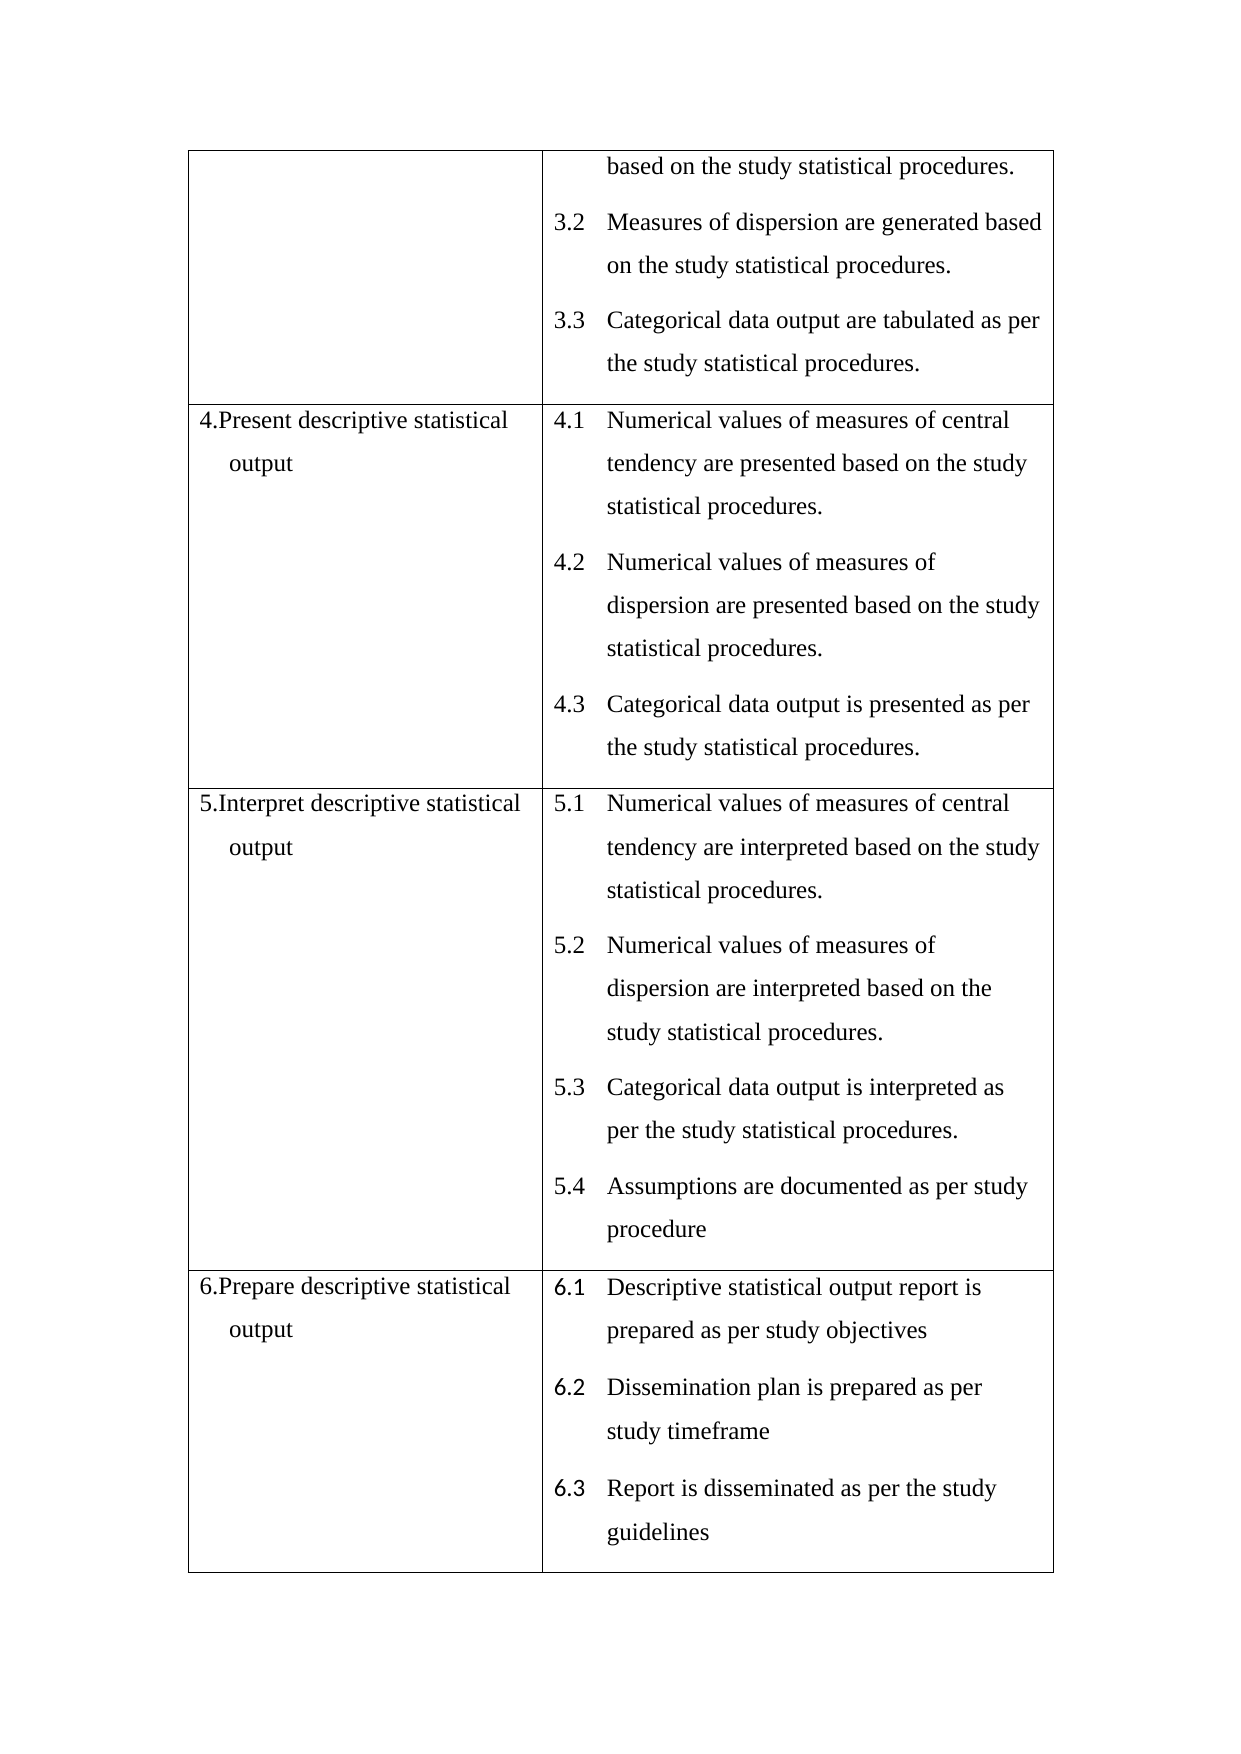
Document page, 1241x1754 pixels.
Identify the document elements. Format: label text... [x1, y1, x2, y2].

table_cell Numerical values of measures of central tendency are presented based on the study statistical procedures. Numerical values of measures of dispersion are presented based on the study statistical procedures. Categorical data output is presented as per the study statistical procedures. [543, 405, 1053, 787]
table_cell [543, 151, 1053, 404]
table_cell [189, 151, 542, 404]
table_cell Numerical values of measures of central tendency are interpreted based on the study statistical procedures. Numerical values of measures of dispersion are interpreted based on the study statistical procedures. Categorical data output is interpreted as per the study statistical procedures. Assumptions are documented as per study procedure [543, 789, 1053, 1270]
table_cell 5.Interpret descriptive statistical output [189, 789, 542, 1270]
table_cell 4.Present descriptive statistical output [189, 405, 542, 787]
table_cell 6.Prepare descriptive statistical output [189, 1271, 542, 1572]
table_cell Descriptive statistical output report is prepared as per study objectives Dissemination plan is prepared as per study timeframe Report is disseminated as per the study guidelines [543, 1271, 1053, 1572]
